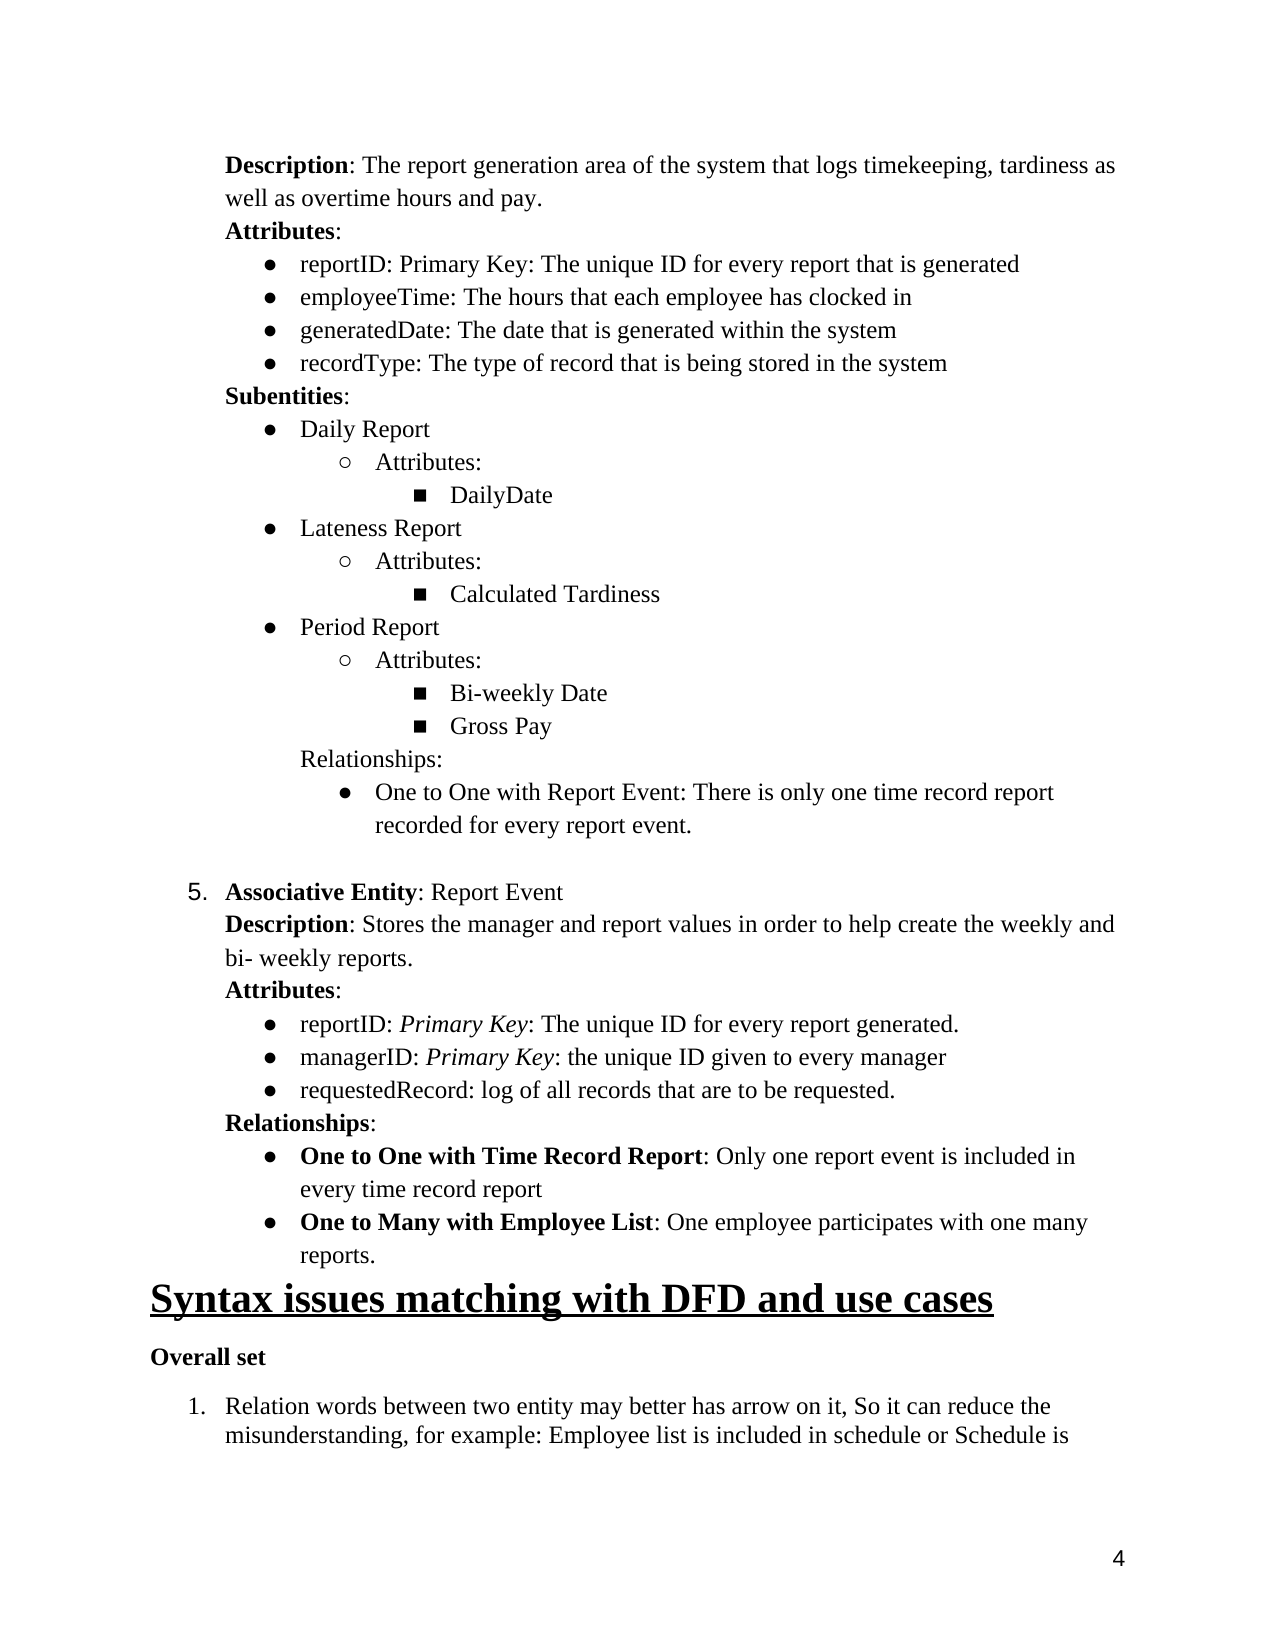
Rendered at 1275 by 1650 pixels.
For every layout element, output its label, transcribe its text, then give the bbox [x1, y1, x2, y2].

list DailyDate [412, 480, 1125, 509]
list reportID: Primary Key: The unique ID for every report that is generated [262, 249, 1125, 278]
text Relationships: [225, 744, 1125, 773]
list Attributes: [337, 546, 1125, 575]
list managerID: Primary Key: the unique ID given to every manager [262, 1042, 1125, 1070]
list reportID: Primary Key: The unique ID for every report generated. [262, 1009, 1125, 1037]
list Attributes: [337, 447, 1125, 476]
text Description: Stores the manager and report values in order to help create the weekly and bi- weekly reports. [225, 909, 1125, 971]
list Associative Entity: Report Event [187, 876, 1125, 905]
text Subentities: [225, 381, 1125, 410]
text Attributes: [225, 216, 1125, 245]
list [187, 1391, 1125, 1449]
list Gross Pay [412, 711, 1125, 740]
list Calculated Tardiness [412, 579, 1125, 608]
list One to One with Time Record Report: Only one report event is included in every time record report [262, 1141, 1125, 1203]
text Relationships: [150, 1108, 1125, 1136]
text Overall set [150, 1342, 1125, 1371]
list Attributes: [337, 645, 1125, 674]
list Bi-weekly Date [412, 678, 1125, 707]
list One to Many with Employee List: One employee participates with one many reports. [262, 1207, 1125, 1269]
list One to One with Report Event: There is only one time record report recorded for every report event. [337, 777, 1125, 839]
list requestedRecord: log of all records that are to be requested. [262, 1075, 1125, 1103]
list Period Report [262, 612, 1125, 641]
list generatedDate: The date that is generated within the system [262, 315, 1125, 344]
list Lateness Report [262, 513, 1125, 542]
list Daily Report [262, 414, 1125, 443]
list employeeTime: The hours that each employee has clocked in [262, 282, 1125, 311]
text Description: The report generation area of the system that logs timekeeping, tardiness as well as overtime hours and pay. [225, 150, 1125, 212]
text Syntax issues matching with DFD and use cases [150, 1273, 1125, 1321]
list recordType: The type of record that is being stored in the system [262, 348, 1125, 377]
text Attributes: [225, 976, 1125, 1004]
